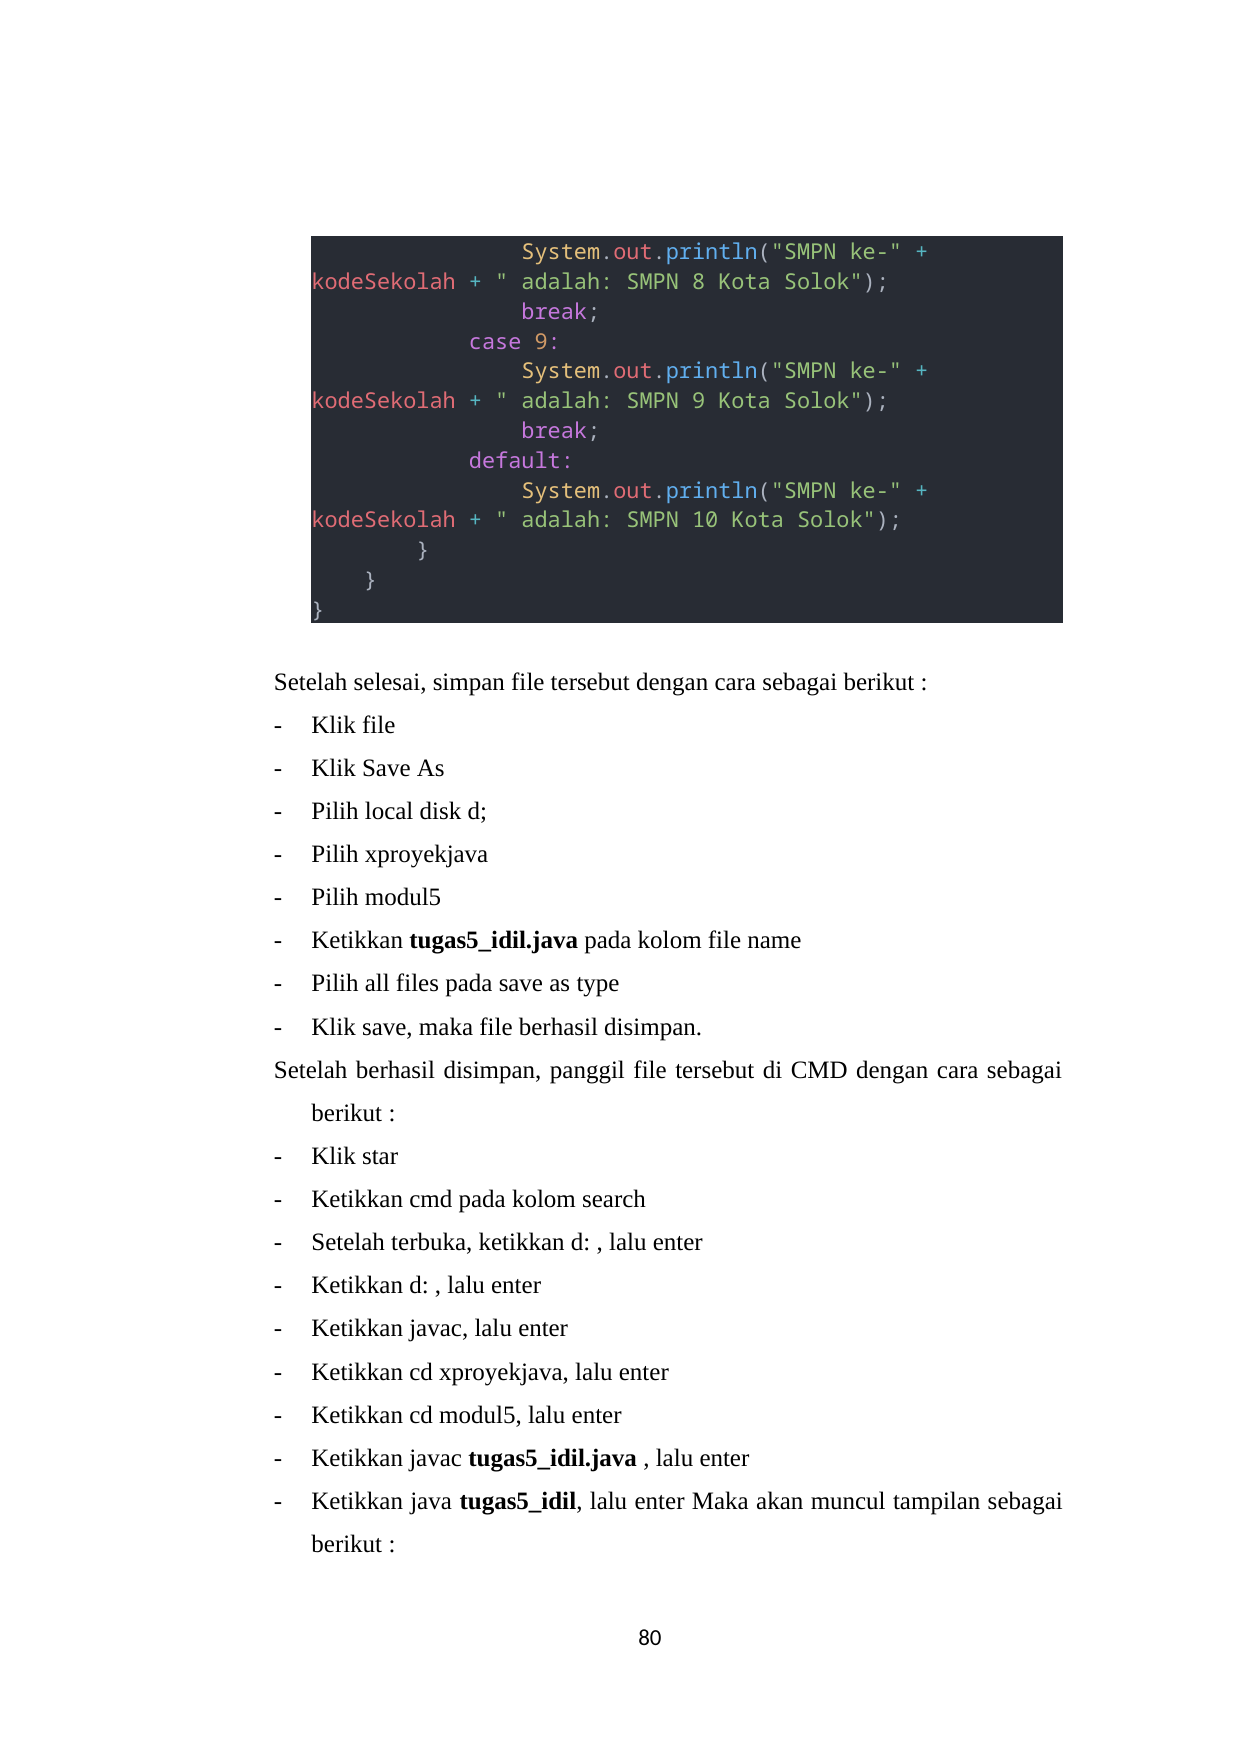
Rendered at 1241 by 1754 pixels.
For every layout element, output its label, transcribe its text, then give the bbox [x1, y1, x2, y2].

list - Klik star [274, 1141, 1063, 1170]
text System.out.println("SMPN ke-" + kodeSekolah + " adalah: SMPN 8 Kota Solok"); [311, 236, 1063, 296]
text } [311, 564, 1063, 594]
list - Pilih local disk d; [274, 796, 1063, 825]
text } [311, 534, 1063, 564]
list Setelah berhasil disimpan, panggil file tersebut di CMD dengan cara sebagai berikut : [274, 1055, 1063, 1127]
text case 9: [311, 326, 1063, 355]
list - Ketikkan cd xproyekjava, lalu enter [274, 1357, 1063, 1385]
text break; [311, 415, 1063, 445]
list - Klik file [274, 710, 1063, 738]
list - Ketikkan javac tugas5_idil.java , lalu enter [274, 1443, 1063, 1472]
text System.out.println("SMPN ke-" + kodeSekolah + " adalah: SMPN 10 Kota Solok"); [311, 474, 1063, 534]
list Setelah selesai, simpan file tersebut dengan cara sebagai berikut : [274, 667, 1063, 695]
list - Ketikkan cmd pada kolom search [274, 1184, 1063, 1213]
list - Ketikkan tugas5_idil.java pada kolom file name [274, 925, 1063, 954]
list - Ketikkan javac, lalu enter [274, 1313, 1063, 1342]
list - Ketikkan cd modul5, lalu enter [274, 1400, 1063, 1428]
list - Ketikkan java tugas5_idil, lalu enter Maka akan muncul tampilan sebagai berikut : [274, 1486, 1063, 1558]
list - Klik save, maka file berhasil disimpan. [274, 1012, 1063, 1040]
list - Klik Save As [274, 753, 1063, 782]
list - Setelah terbuka, ketikkan d: , lalu enter [274, 1227, 1063, 1256]
text System.out.println("SMPN ke-" + kodeSekolah + " adalah: SMPN 9 Kota Solok"); [311, 355, 1063, 415]
list - Pilih all files pada save as type [274, 968, 1063, 997]
list - Pilih modul5 [274, 882, 1063, 911]
list - Ketikkan d: , lalu enter [274, 1270, 1063, 1299]
list - Pilih xproyekjava [274, 839, 1063, 868]
text break; [311, 296, 1063, 326]
text } [311, 594, 1063, 623]
text default: [311, 445, 1063, 474]
